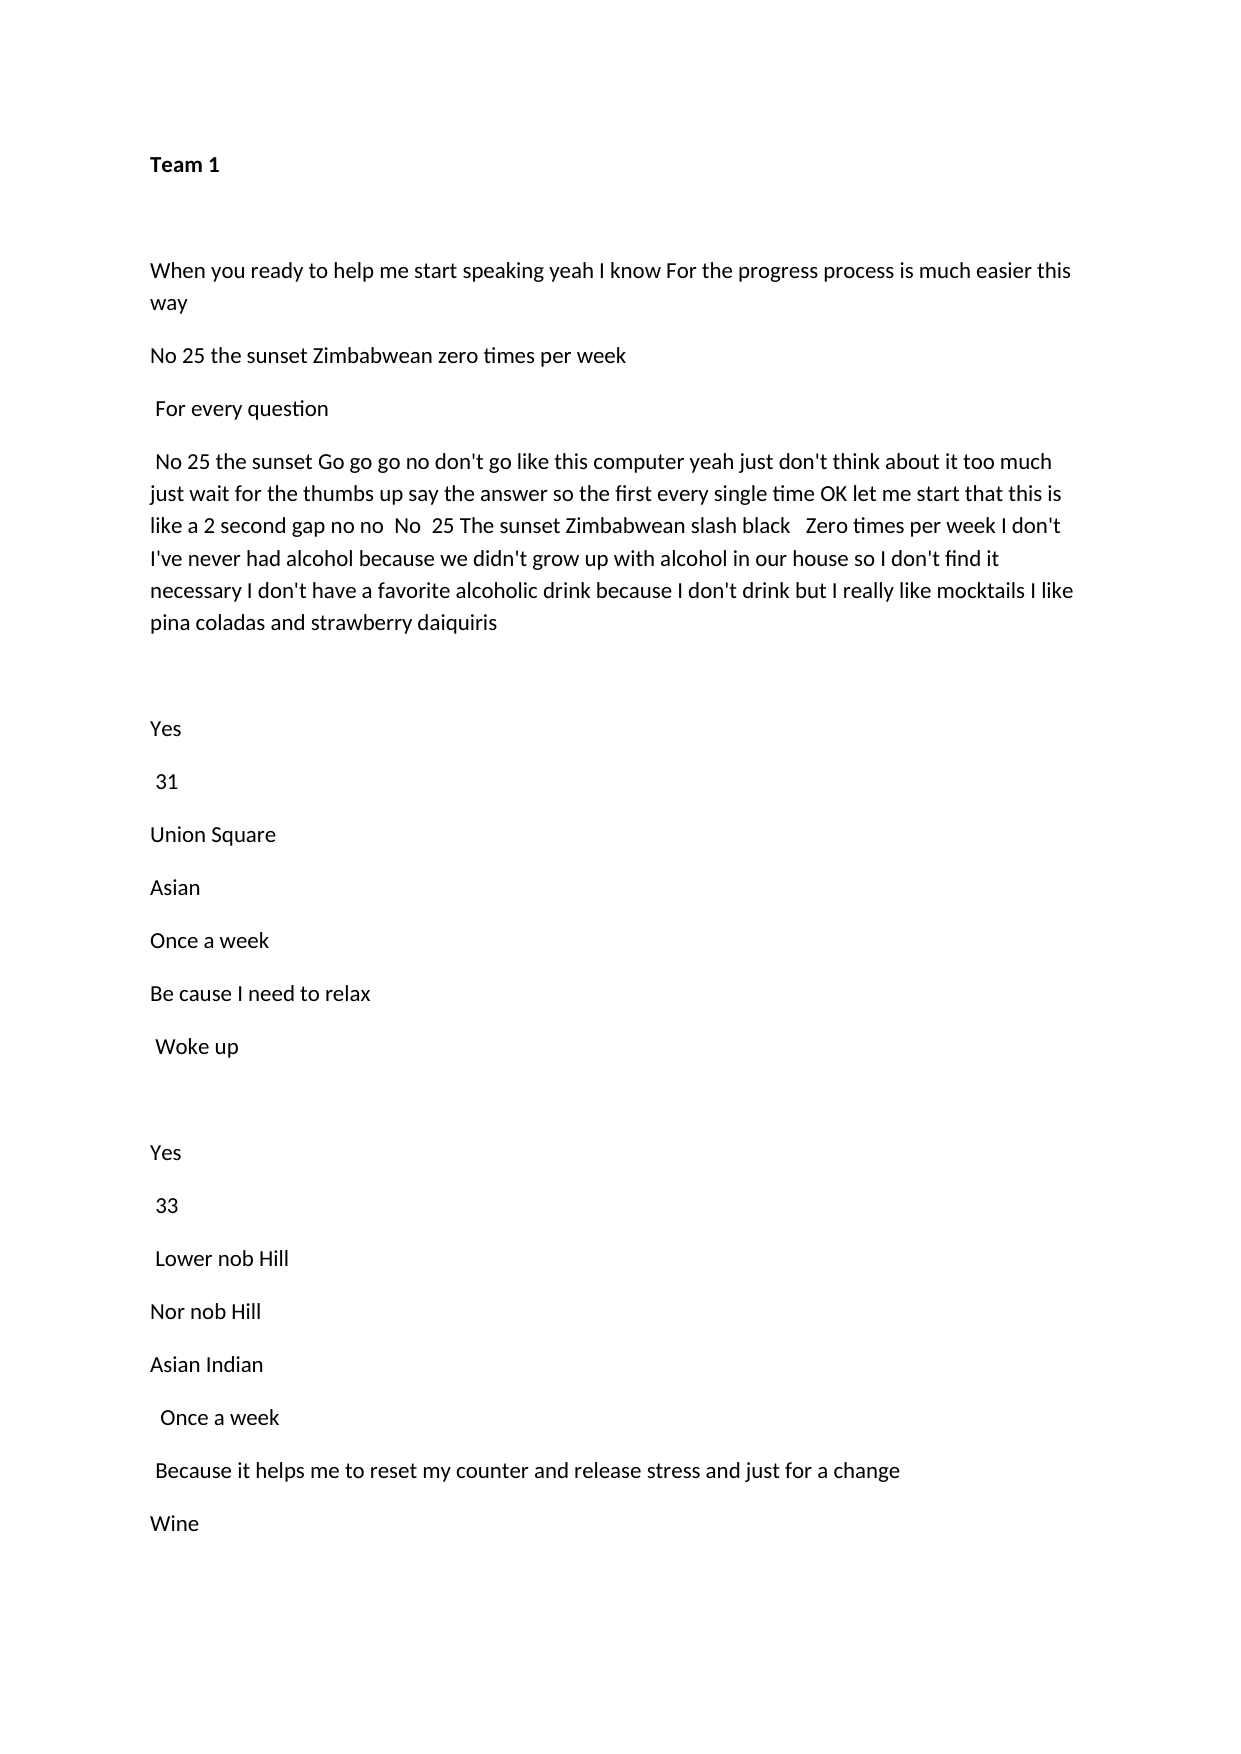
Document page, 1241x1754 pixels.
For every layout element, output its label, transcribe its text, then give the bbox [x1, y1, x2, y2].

text Asian [150, 873, 1090, 901]
text Nor nob Hill [150, 1297, 1090, 1326]
text Once a week [150, 926, 1090, 954]
text Lower nob Hill [150, 1244, 1090, 1272]
text No 25 the sunset Zimbabwean zero times per week [150, 341, 1090, 369]
text Union Square [150, 820, 1090, 848]
text Wine [150, 1509, 1090, 1538]
text Woke up [150, 1032, 1090, 1060]
text Yes [150, 1138, 1090, 1166]
text Asian Indian [150, 1351, 1090, 1378]
text Team 1 [150, 150, 1090, 178]
text Once a week [150, 1403, 1090, 1432]
text 31 [150, 767, 1090, 795]
text No 25 the sunset Go go go no don't go like this computer yeah just don't think about it too much just wait for the thumbs up say the answer so the first every single time OK let me start that this is like a 2 second gap no no No 25 The sunset Zimbabwean slash black Zero times per week I don't I've never had alcohol because we didn't grow up with alcohol in our house so I don't find it necessary I don't have a favorite alcoholic drink because I don't drink but I really like mocktails I like pina coladas and strawberry daiquiris [150, 447, 1090, 636]
text When you ready to help me start speaking yeah I know For the progress process is much easier this way [150, 256, 1090, 316]
text Yes [150, 714, 1090, 742]
text For every question [150, 394, 1090, 422]
text 33 [150, 1191, 1090, 1219]
text Be cause I need to relax [150, 979, 1090, 1007]
text Because it helps me to reset my counter and release stress and just for a change [150, 1457, 1090, 1484]
